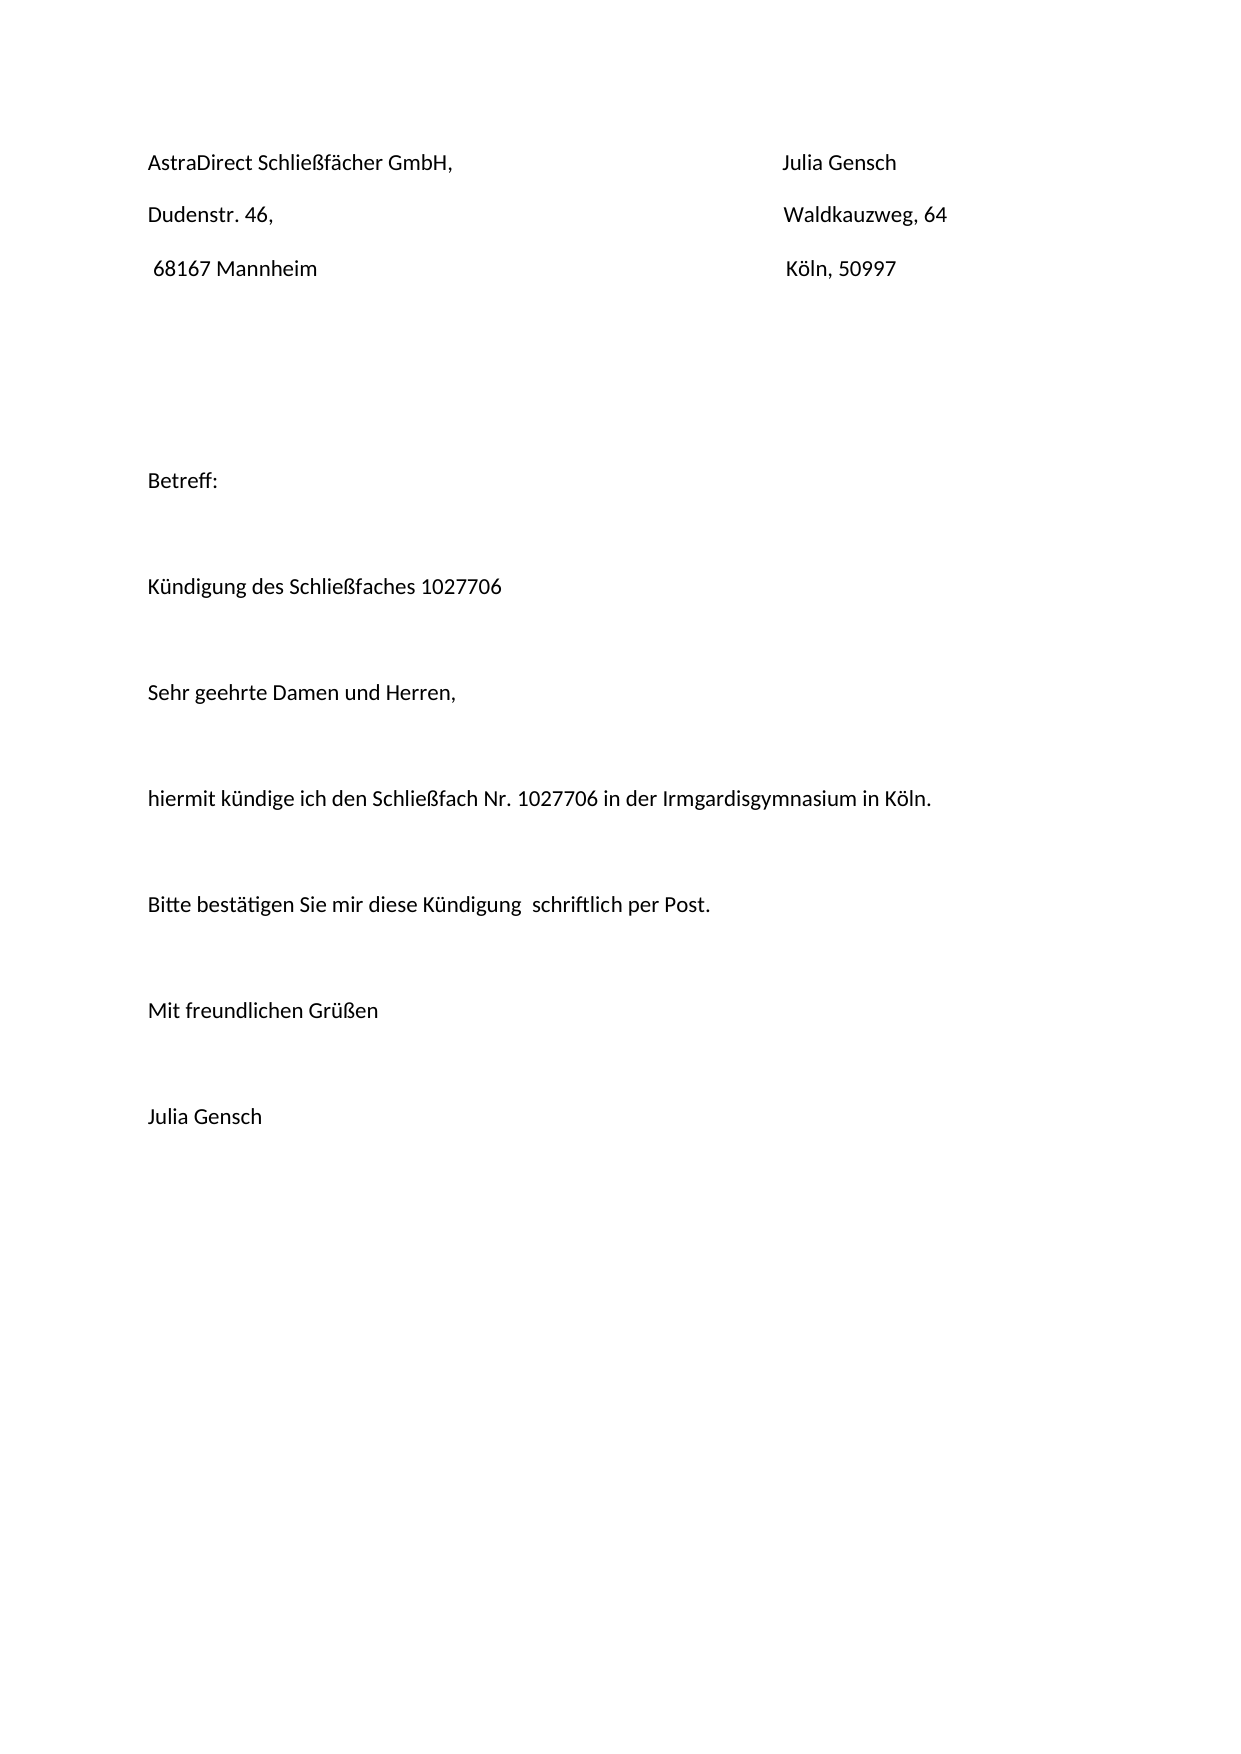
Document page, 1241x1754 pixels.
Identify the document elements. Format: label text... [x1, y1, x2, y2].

text Betreff: [148, 466, 1093, 494]
text 68167 Mannheim Köln, 50997 [148, 254, 1093, 282]
text Dudenstr. 46, Waldkauzweg, 64 [148, 201, 1093, 229]
text Sehr geehrte Damen und Herren, [148, 678, 1093, 706]
text Kündigung des Schließfaches 1027706 [148, 572, 1093, 600]
text Julia Gensch [148, 1102, 1093, 1130]
text hiermit kündige ich den Schließfach Nr. 1027706 in der Irmgardisgymnasium in Köln. [148, 784, 1093, 812]
text Mit freundlichen Grüßen [148, 996, 1093, 1024]
text Bitte bestätigen Sie mir diese Kündigung schriftlich per Post. [148, 890, 1093, 918]
text AstraDirect Schließfächer GmbH, Julia Gensch [148, 148, 1093, 176]
